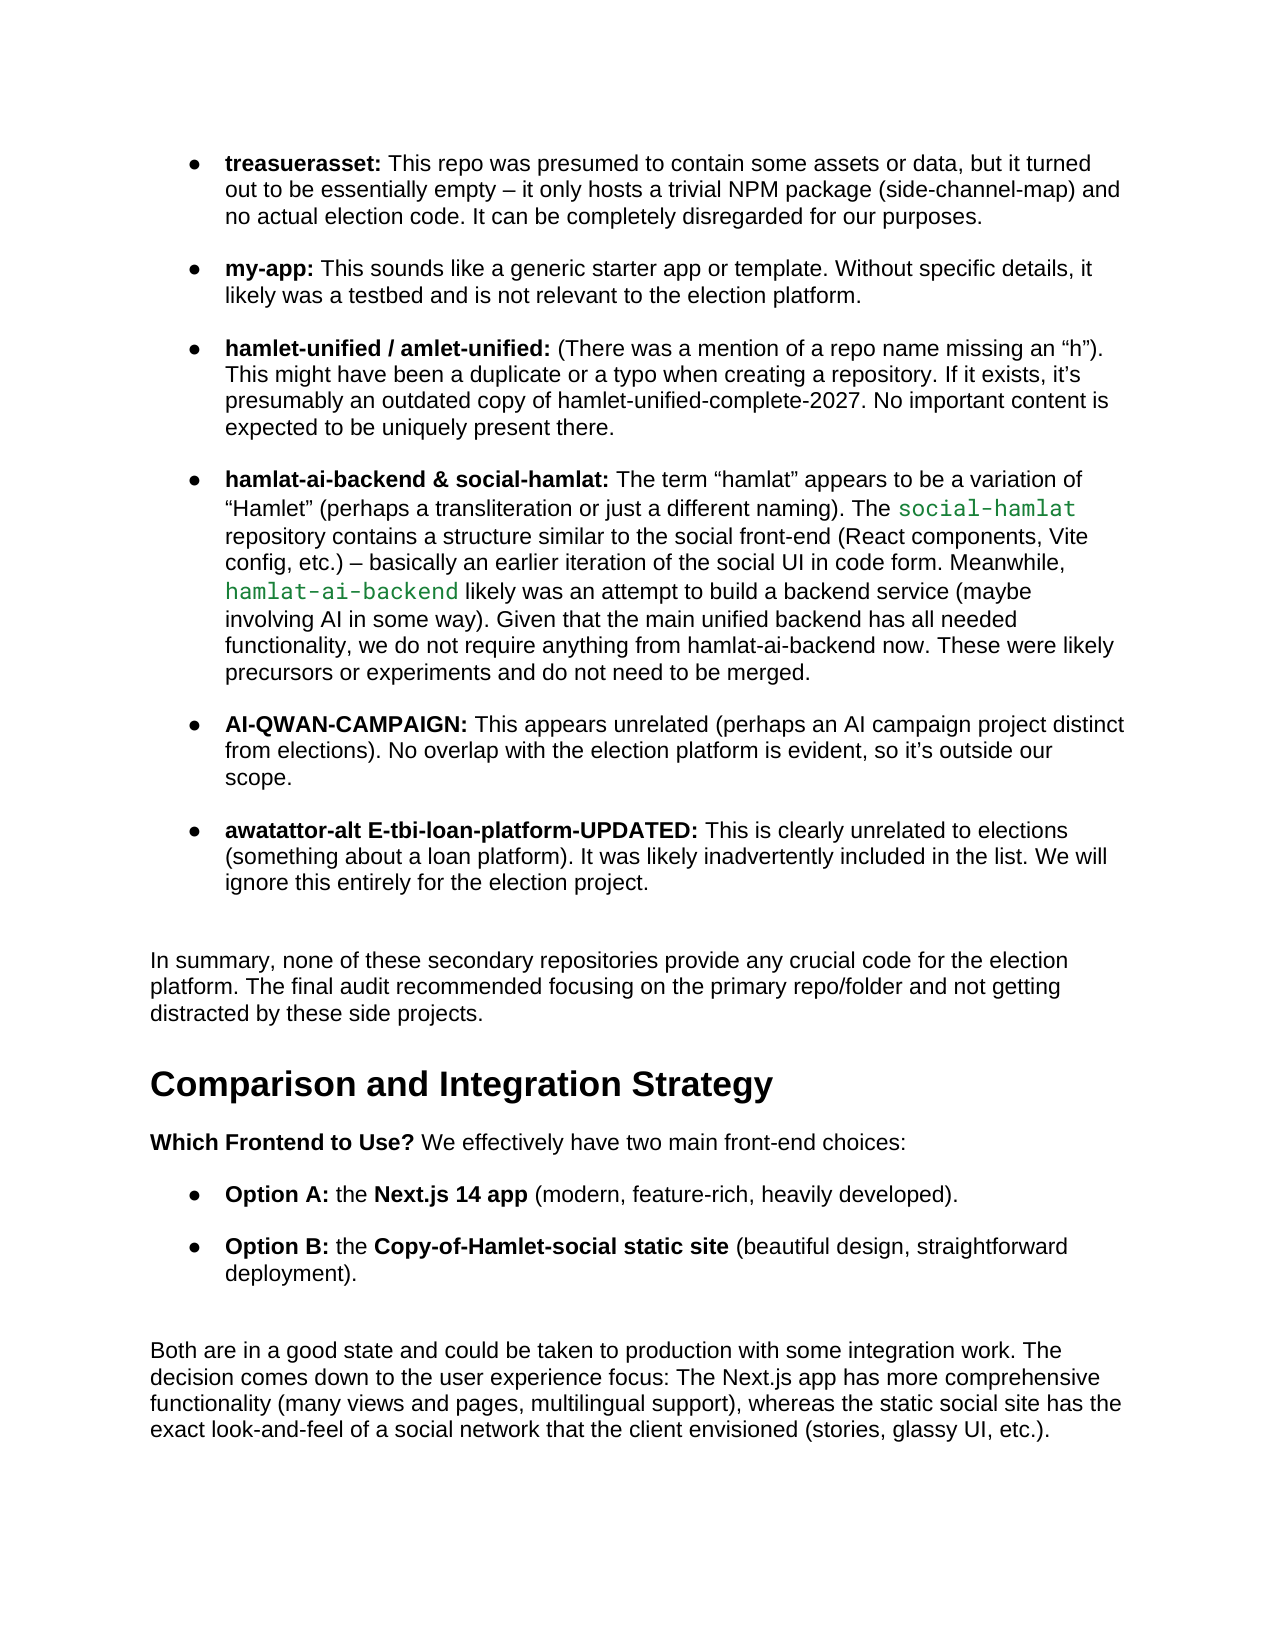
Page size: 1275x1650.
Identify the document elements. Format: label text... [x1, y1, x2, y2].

list AI-QWAN-CAMPAIGN: This appears unrelated (perhaps an AI campaign project distinct from elections). No overlap with the election platform is evident, so it’s outside our scope. [187, 711, 1125, 817]
list Option A: the Next.js 14 app (modern, feature-rich, heavily developed). [187, 1181, 1125, 1233]
list hamlet-unified / amlet-unified: (There was a mention of a repo name missing an “h”). This might have been a duplicate or a typo when creating a repository. If it exists, it’s presumably an outdated copy of hamlet-unified-complete-2027. No important content is expected to be uniquely present there. [187, 334, 1125, 466]
text In summary, none of these secondary repositories provide any crucial code for the election platform. The final audit recommended focusing on the primary repo/folder and not getting distracted by these side projects. [150, 947, 1125, 1026]
list Option B: the Copy-of-Hamlet-social static site (beautiful design, straightforward deployment). [187, 1233, 1125, 1312]
list hamlat-ai-backend & social-hamlat: The term “hamlat” appears to be a variation of “Hamlet” (perhaps a transliteration or just a different naming). The social-hamlat repository contains a structure similar to the social front-end (React components, Vite config, etc.) – basically an earlier iteration of the social UI in code form. Meanwhile, hamlat-ai-backend likely was an attempt to build a backend service (maybe involving AI in some way). Given that the main unified backend has all needed functionality, we do not require anything from hamlat-ai-backend now. These were likely precursors or experiments and do not need to be merged. [187, 466, 1125, 711]
text Which Frontend to Use? We effectively have two main front-end choices: [150, 1129, 1125, 1156]
list my-app: This sounds like a generic starter app or template. Without specific details, it likely was a testbed and is not relevant to the election platform. [187, 255, 1125, 334]
list treasuerasset: This repo was presumed to contain some assets or data, but it turned out to be essentially empty – it only hosts a trivial NPM package (side-channel-map) and no actual election code. It can be completely disregarded for our purposes. [187, 150, 1125, 255]
text Both are in a good state and could be taken to production with some integration work. The decision comes down to the user experience focus: The Next.js app has more comprehensive functionality (many views and pages, multilingual support), whereas the static social site has the exact look-and-feel of a social network that the client envisioned (stories, glassy UI, etc.). [150, 1337, 1125, 1443]
list awatattor-alt E-tbi-loan-platform-UPDATED: This is clearly unrelated to elections (something about a loan platform). It was likely inadvertently included in the list. We will ignore this entirely for the election project. [187, 817, 1125, 922]
subtitle Comparison and Integration Strategy [150, 1063, 1125, 1104]
